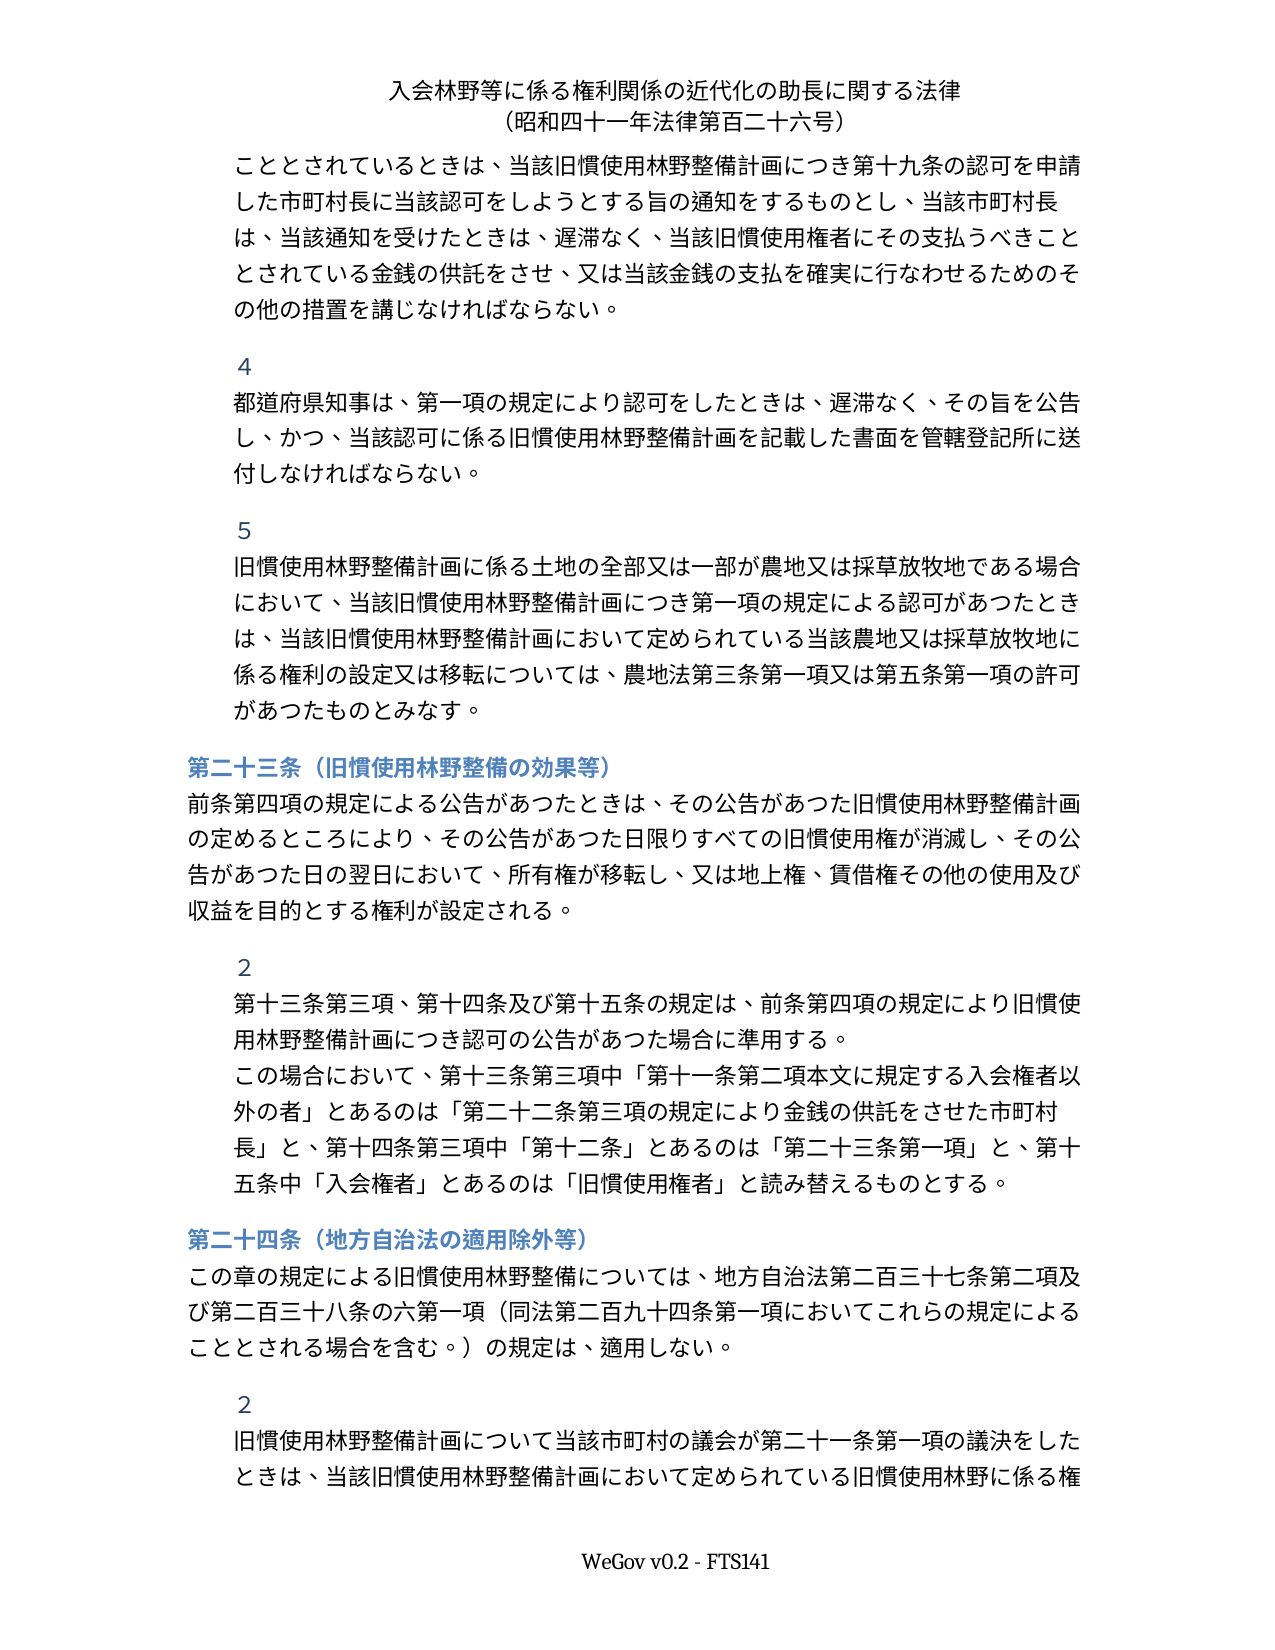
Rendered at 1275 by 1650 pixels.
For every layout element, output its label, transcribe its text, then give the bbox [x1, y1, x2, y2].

subtitle ２ [233, 1389, 1087, 1420]
text この章の規定による旧慣使用林野整備については、地方自治法第二百三十七条第二項及び第二百三十八条の六第一項（同法第二百九十四条第一項においてこれらの規定によることとされる場合を含む。）の規定は、適用しない。 [187, 1260, 1087, 1363]
text 第十三条第三項、第十四条及び第十五条の規定は、前条第四項の規定により旧慣使用林野整備計画につき認可の公告があつた場合に準用する。 この場合において、第十三条第三項中「第十一条第二項本文に規定する入会権者以外の者」とあるのは「第二十二条第三項の規定により金銭の供託をさせた市町村長」と、第十四条第三項中「第十二条」とあるのは「第二十三条第一項」と、第十五条中「入会権者」とあるのは「旧慣使用権者」と読み替えるものとする。 [233, 988, 1087, 1199]
subtitle ４ [233, 351, 1087, 382]
subtitle ５ [233, 515, 1087, 546]
subtitle ２ [233, 952, 1087, 983]
text 旧慣使用林野整備計画に係る土地の全部又は一部が農地又は採草放牧地である場合において、当該旧慣使用林野整備計画につき第一項の規定による認可があつたときは、当該旧慣使用林野整備計画において定められている当該農地又は採草放牧地に係る権利の設定又は移転については、農地法第三条第一項又は第五条第一項の許可があつたものとみなす。 [233, 551, 1087, 726]
text 都道府県知事は、第一項の規定により認可をしたときは、遅滞なく、その旨を公告し、かつ、当該認可に係る旧慣使用林野整備計画を記載した書面を管轄登記所に送付しなければならない。 [233, 386, 1087, 489]
text 前条第四項の規定による公告があつたときは、その公告があつた旧慣使用林野整備計画の定めるところにより、その公告があつた日限りすべての旧慣使用権が消滅し、その公告があつた日の翌日において、所有権が移転し、又は地上権、賃借権その他の使用及び収益を目的とする権利が設定される。 [187, 787, 1087, 927]
subtitle 第二十四条（地方自治法の適用除外等） [187, 1224, 1087, 1256]
subtitle 第二十三条（旧慣使用林野整備の効果等） [187, 752, 1087, 783]
